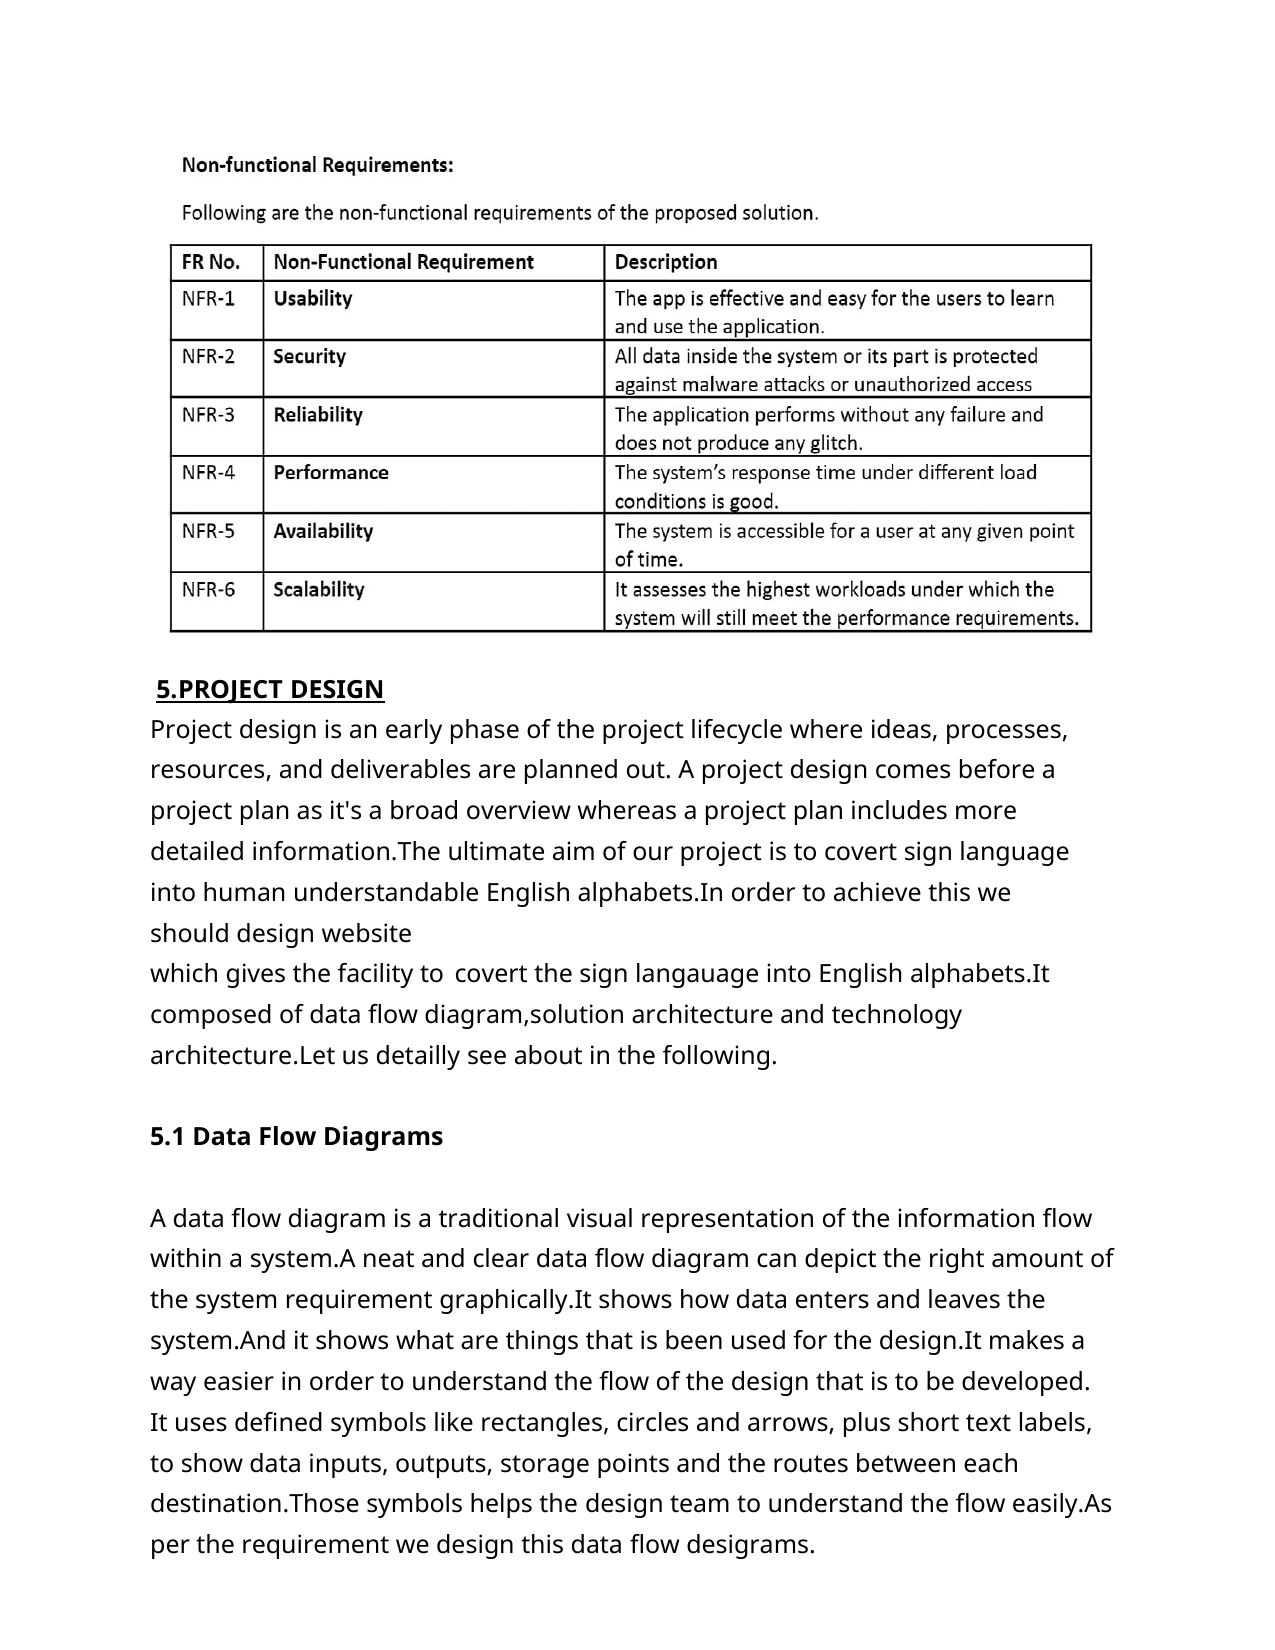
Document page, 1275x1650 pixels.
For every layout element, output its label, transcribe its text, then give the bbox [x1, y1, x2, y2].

text resources, and deliverables are planned out. A project design comes before a project plan as it's a broad overview whereas a project plan includes more detailed information.The ultimate aim of our project is to covert sign language into human understandable English alphabets.In order to achieve this we should design website [150, 752, 1085, 949]
text which gives the facility to covert the sign langauage into English alphabets.It composed of data ﬂow diagram,solution architecture and technology architecture.Let us detailly see about in the following. [150, 956, 1125, 1072]
text Project design is an early phase of the project lifecycle where ideas, processes, [150, 712, 1275, 746]
picture [168, 152, 1093, 634]
subtitle Data Flow Diagrams [150, 1119, 1275, 1153]
text A data ﬂow diagram is a traditional visual representation of the information ﬂow within a system.A neat and clear data ﬂow diagram can depict the right amount of the system requirement graphically.It shows how data enters and leaves the system.And it shows what are things that is been used for the design.It makes a way easier in order to understand the ﬂow of the design that is to be developed. It uses deﬁned symbols like rectangles, circles and arrows, plus short text labels, to show data inputs, outputs, storage points and the routes between each destination.Those symbols helps the design team to understand the ﬂow easily.As per the requirement we design this data ﬂow desigrams. [150, 1200, 1114, 1561]
subtitle PROJECT DESIGN [156, 672, 1275, 706]
